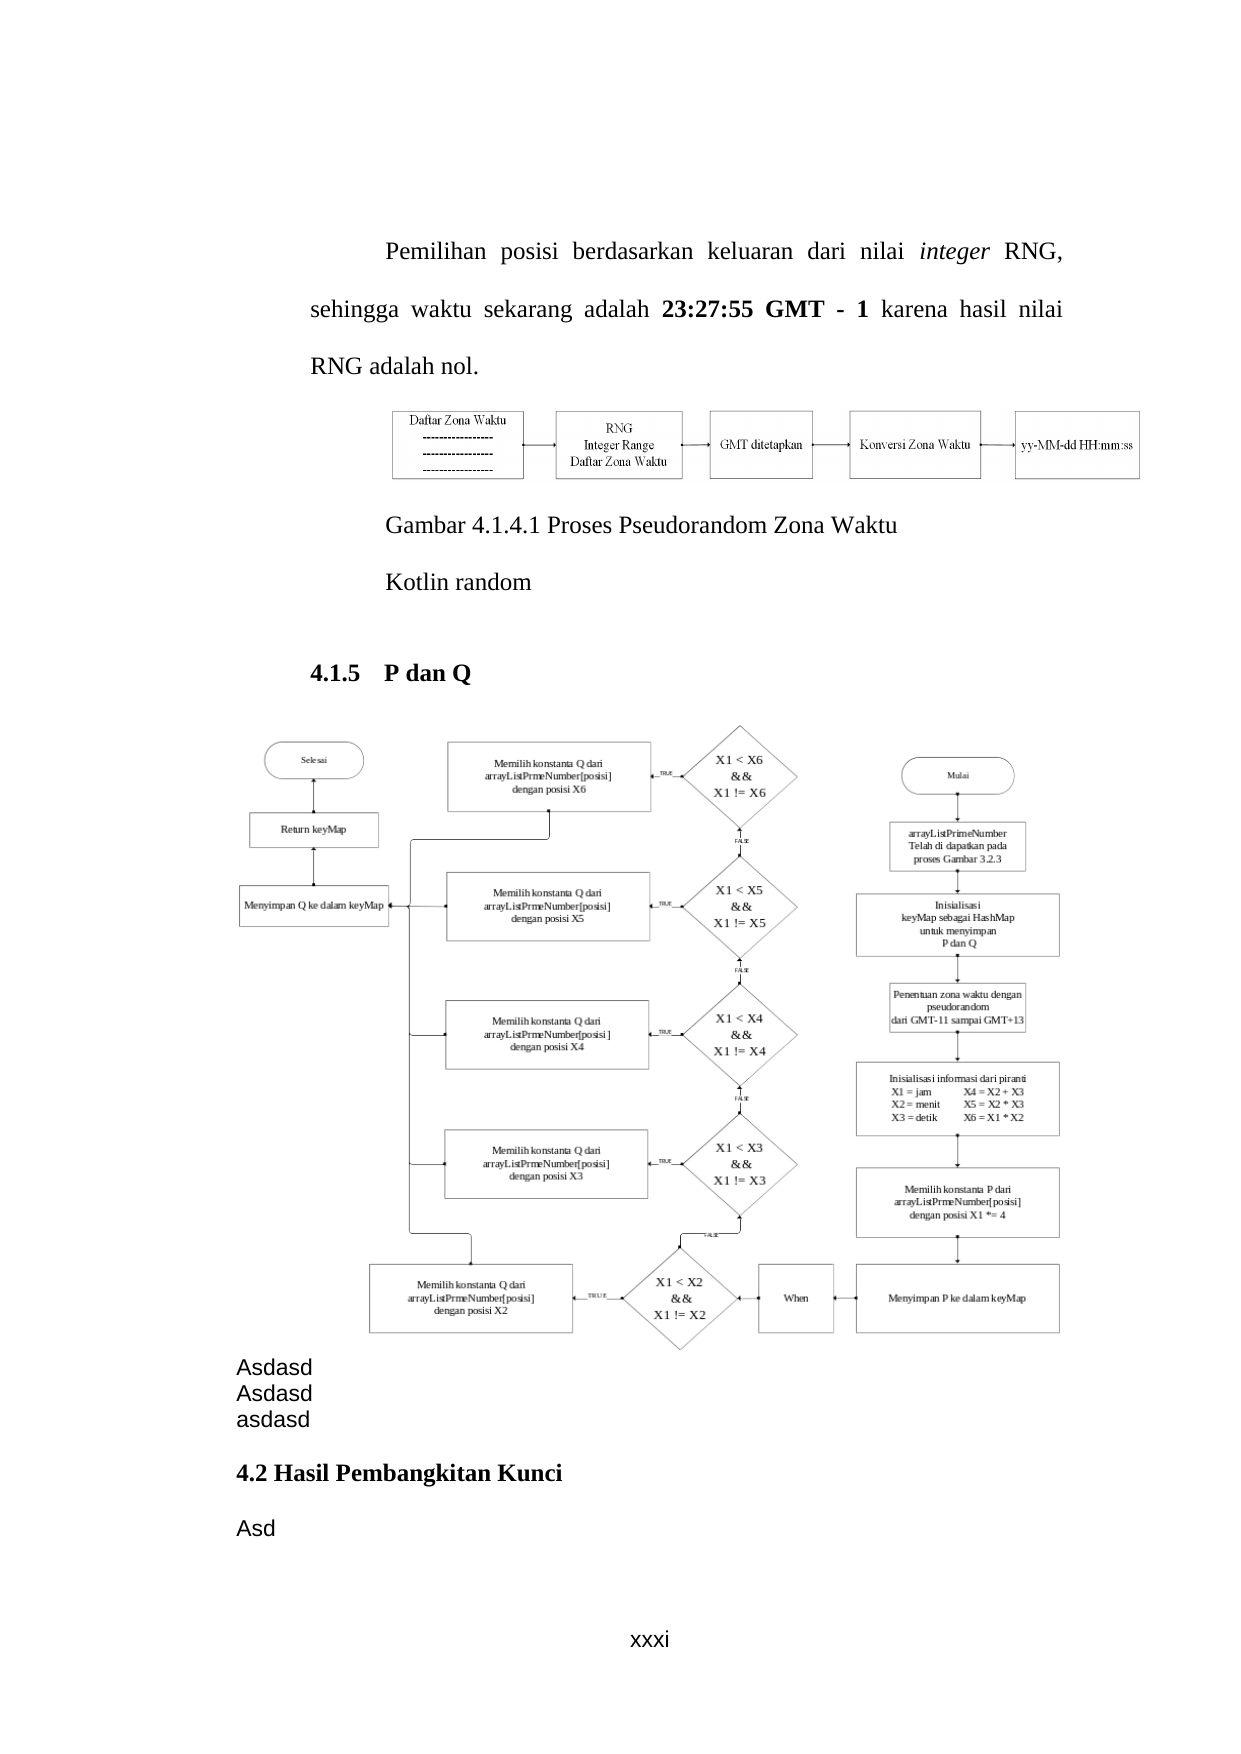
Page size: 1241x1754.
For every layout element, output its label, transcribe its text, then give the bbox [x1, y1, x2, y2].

picture [385, 408, 1147, 484]
text 4.2 Hasil Pembangkitan Kunci [236, 1458, 1063, 1486]
text Gambar 4.1.4.1 Proses Pseudorandom Zona Waktu [310, 510, 1063, 538]
text Kotlin random [310, 567, 1063, 596]
text Pemilihan posisi berdasarkan keluaran dari nilai integer RNG, sehingga waktu sekarang adalah 23:27:55 GMT - 1 karena hasil nilai RNG adalah nol. [310, 236, 1063, 380]
text asdasd [236, 1406, 1063, 1433]
text Asdasd [236, 1353, 1063, 1380]
text Asdasd [236, 1380, 1063, 1406]
list P dan Q [310, 658, 1063, 687]
text Asd [236, 1515, 1063, 1541]
